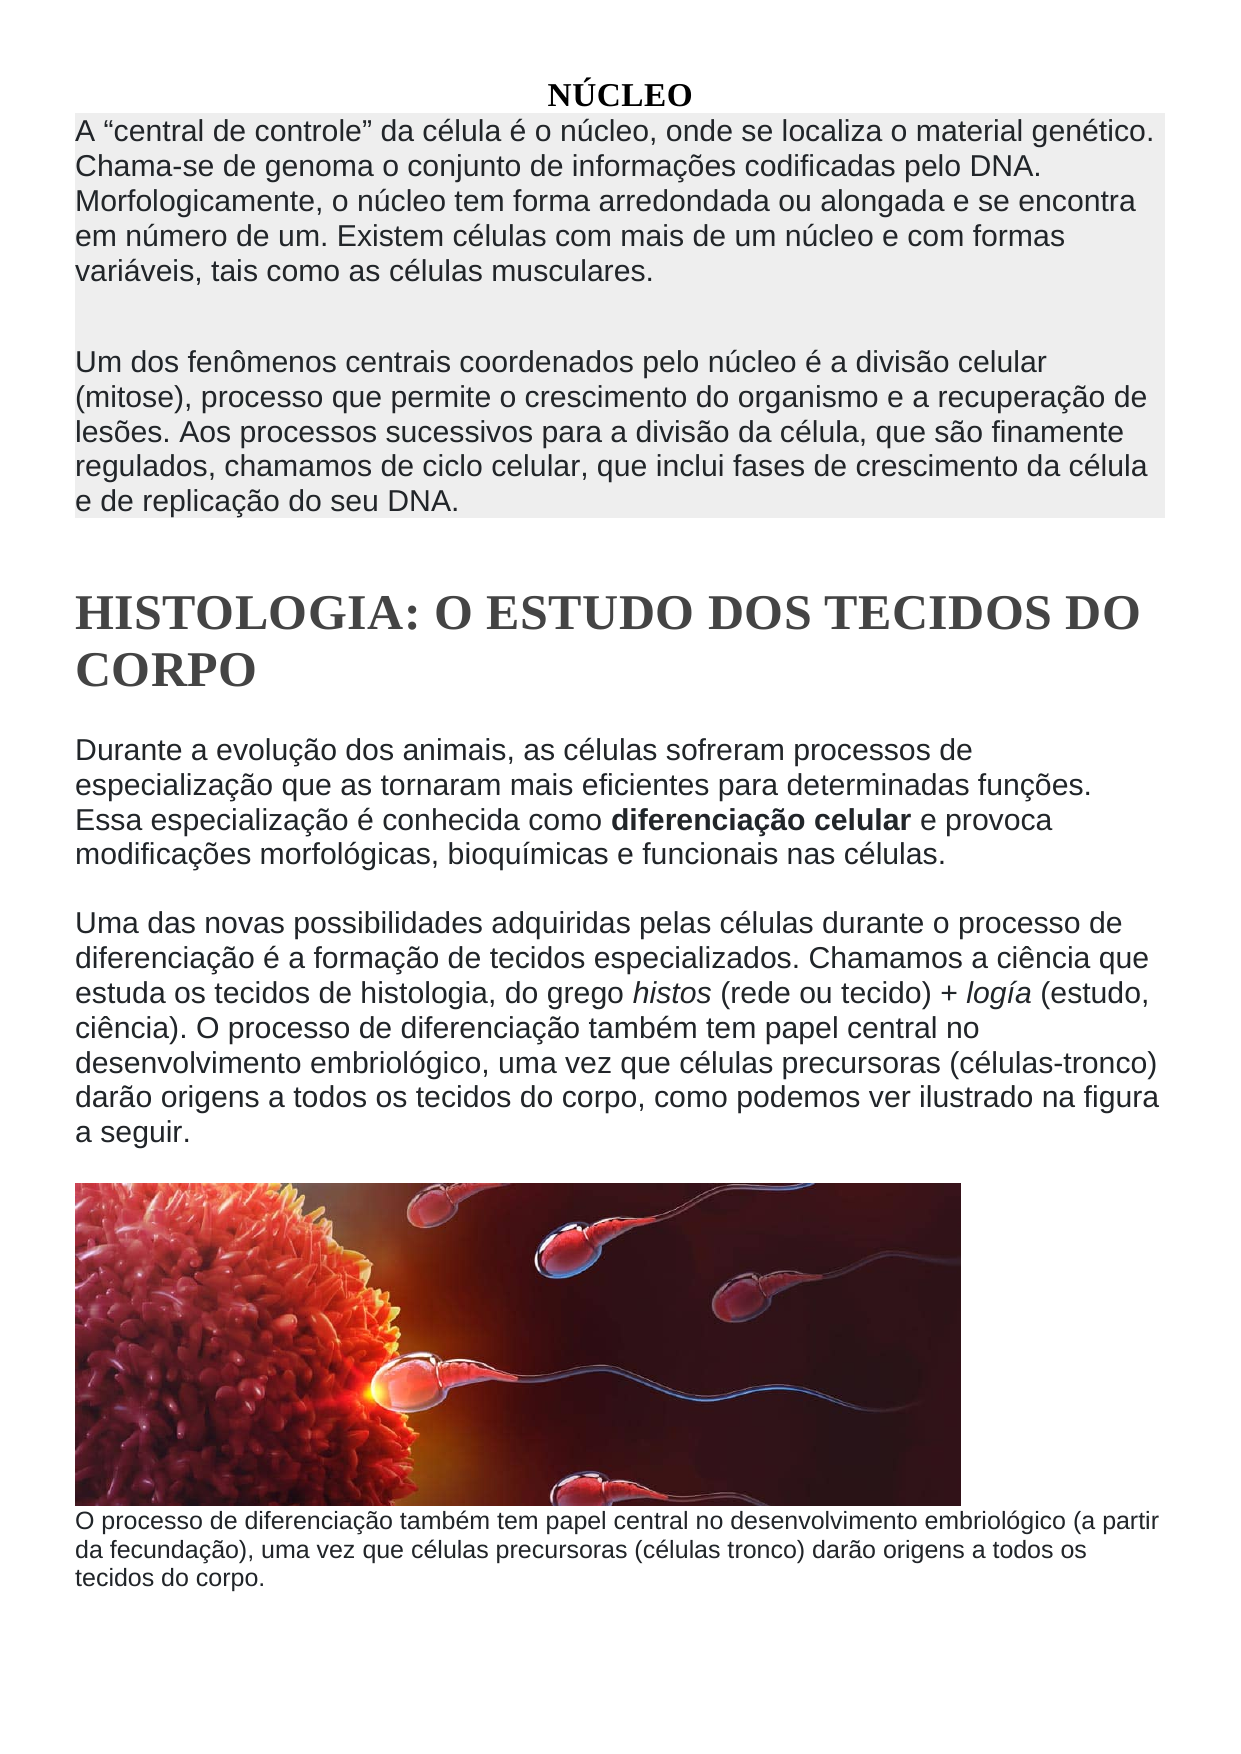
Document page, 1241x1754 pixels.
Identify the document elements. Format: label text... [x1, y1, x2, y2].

text Uma das novas possibilidades adquiridas pelas células durante o processo de diferenciação é a formação de tecidos especializados. Chamamos a ciência que estuda os tecidos de histologia, do grego histos (rede ou tecido) + logía (estudo, ciência). O processo de diferenciação também tem papel central no desenvolvimento embriológico, uma vez que células precursoras (células-tronco) darão origens a todos os tecidos do corpo, como podemos ver ilustrado na figura a seguir. [75, 906, 1165, 1149]
text NÚCLEO [75, 75, 1165, 113]
text Durante a evolução dos animais, as células sofreram processos de especialização que as tornaram mais eficientes para determinadas funções. Essa especialização é conhecida como diferenciação celular e provoca modificações morfológicas, bioquímicas e funcionais nas células. [75, 732, 1165, 871]
subtitle HISTOLOGIA: O ESTUDO DOS TECIDOS DO CORPO [75, 583, 1165, 698]
picture [75, 1183, 961, 1506]
text Um dos fenômenos centrais coordenados pelo núcleo é a divisão celular (mitose), processo que permite o crescimento do organismo e a recuperação de lesões. Aos processos sucessivos para a divisão da célula, que são finamente regulados, chamamos de ciclo celular, que inclui fases de crescimento da célula e de replicação do seu DNA. [75, 344, 1165, 518]
text O processo de diferenciação também tem papel central no desenvolvimento embriológico (a partir da fecundação), uma vez que células precursoras (células tronco) darão origens a todos os tecidos do corpo. [75, 1506, 1165, 1592]
text A “central de controle” da célula é o núcleo, onde se localiza o material genético. Chama-se de genoma o conjunto de informações codificadas pelo DNA. Morfologicamente, o núcleo tem forma arredondada ou alongada e se encontra em número de um. Existem células com mais de um núcleo e com formas variáveis, tais como as células musculares. [75, 113, 1165, 287]
